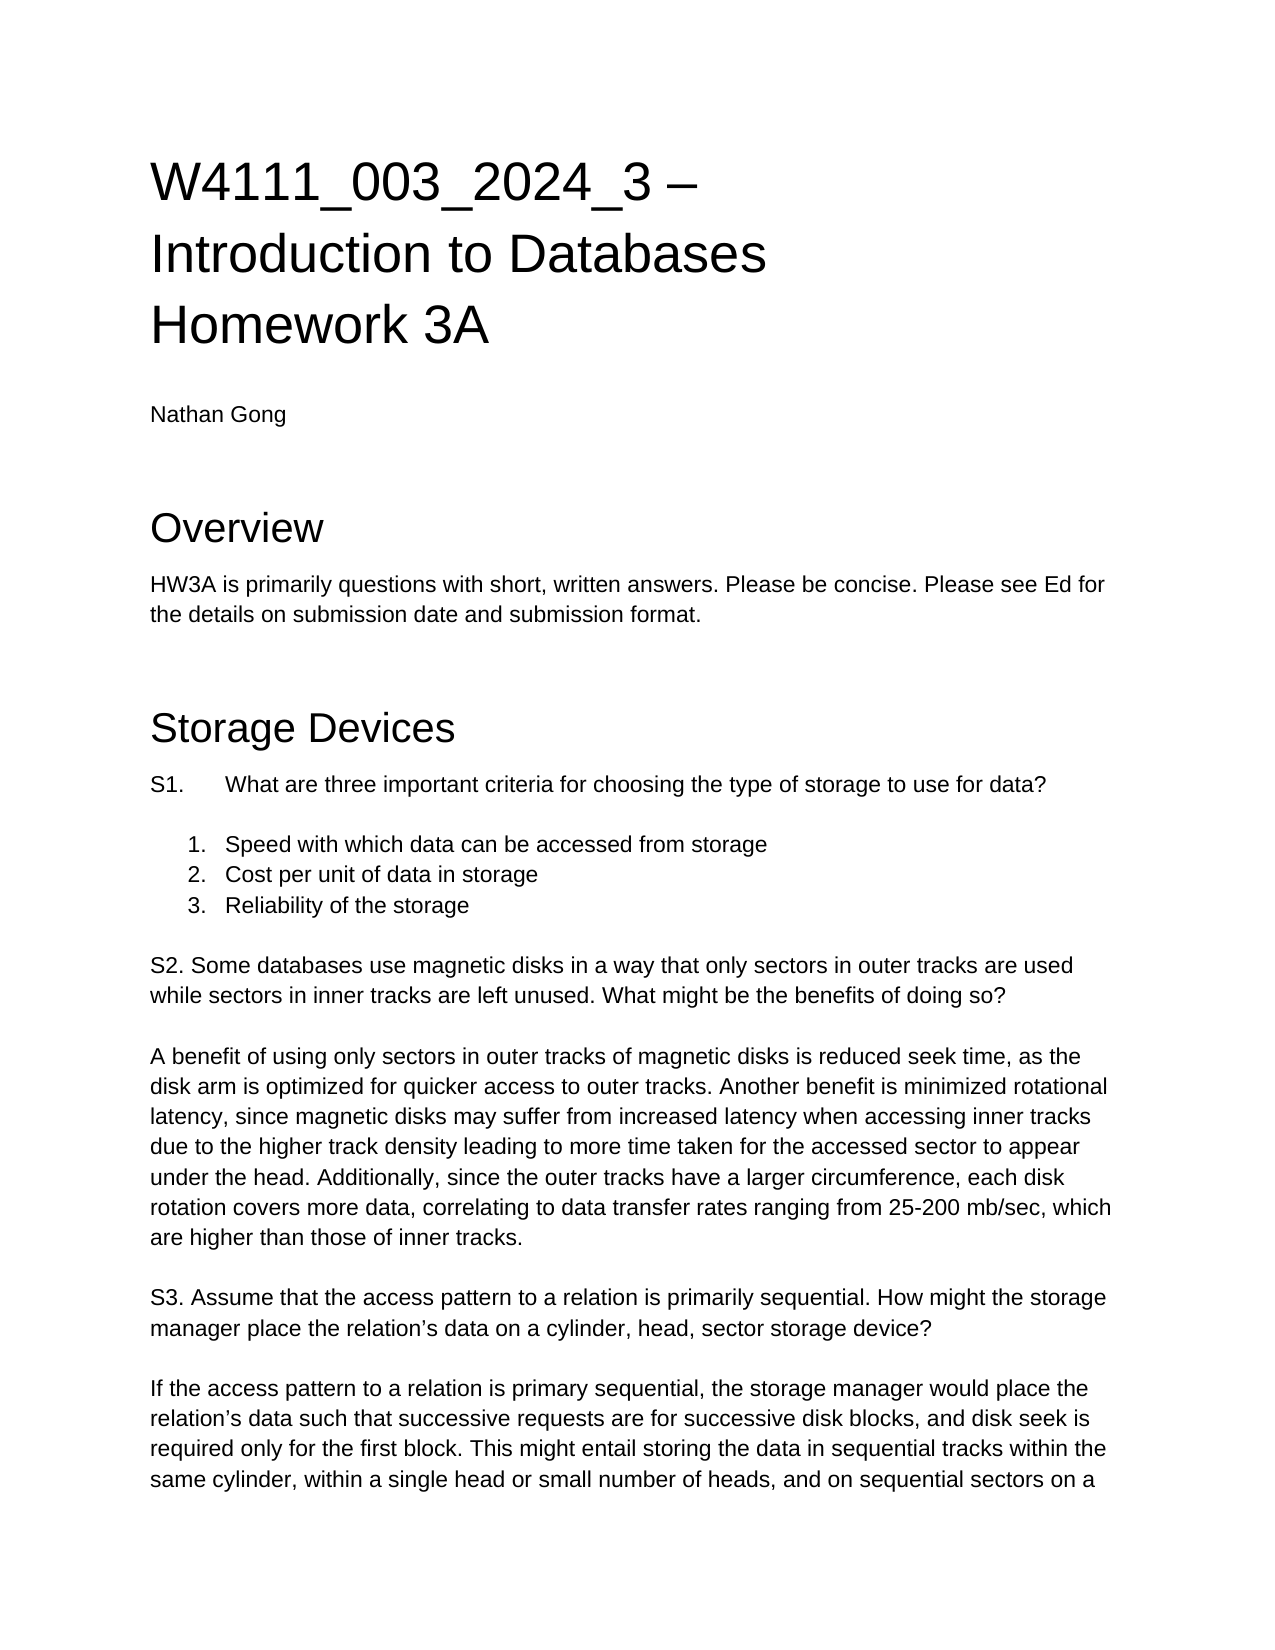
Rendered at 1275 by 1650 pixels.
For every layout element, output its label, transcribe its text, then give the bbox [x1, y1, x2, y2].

text S1. What are three important criteria for choosing the type of storage to use for data? [150, 771, 1125, 797]
list Speed with which data can be accessed from storage [187, 831, 1125, 857]
text S3. Assume that the access pattern to a relation is primarily sequential. How might the storage manager place the relation’s data on a cylinder, head, sector storage device? [150, 1284, 1125, 1341]
list Cost per unit of data in storage [187, 861, 1125, 888]
text S2. Some databases use magnetic disks in a way that only sectors in outer tracks are used while sectors in inner tracks are left unused. What might be the benefits of doing so? [150, 952, 1125, 1008]
subtitle Overview [150, 503, 1125, 551]
subtitle Storage Devices [150, 703, 1125, 751]
list Reliability of the storage [187, 892, 1125, 918]
text A benefit of using only sectors in outer tracks of magnetic disks is reduced seek time, as the disk arm is optimized for quicker access to outer tracks. Another benefit is minimized rotational latency, since magnetic disks may suffer from increased latency when accessing inner tracks due to the higher track density leading to more time taken for the accessed sector to appear under the head. Additionally, since the outer tracks have a larger circumference, each disk rotation covers more data, correlating to data transfer rates ranging from 25-200 mb/sec, which are higher than those of inner tracks. [150, 1043, 1125, 1250]
text HW3A is primarily questions with short, written answers. Please be concise. Please see Ed for the details on submission date and submission format. [150, 571, 1125, 627]
text Nathan Gong [150, 401, 1125, 427]
title W4111_003_2024_3 – Introduction to Databases Homework 3A [150, 150, 1125, 355]
